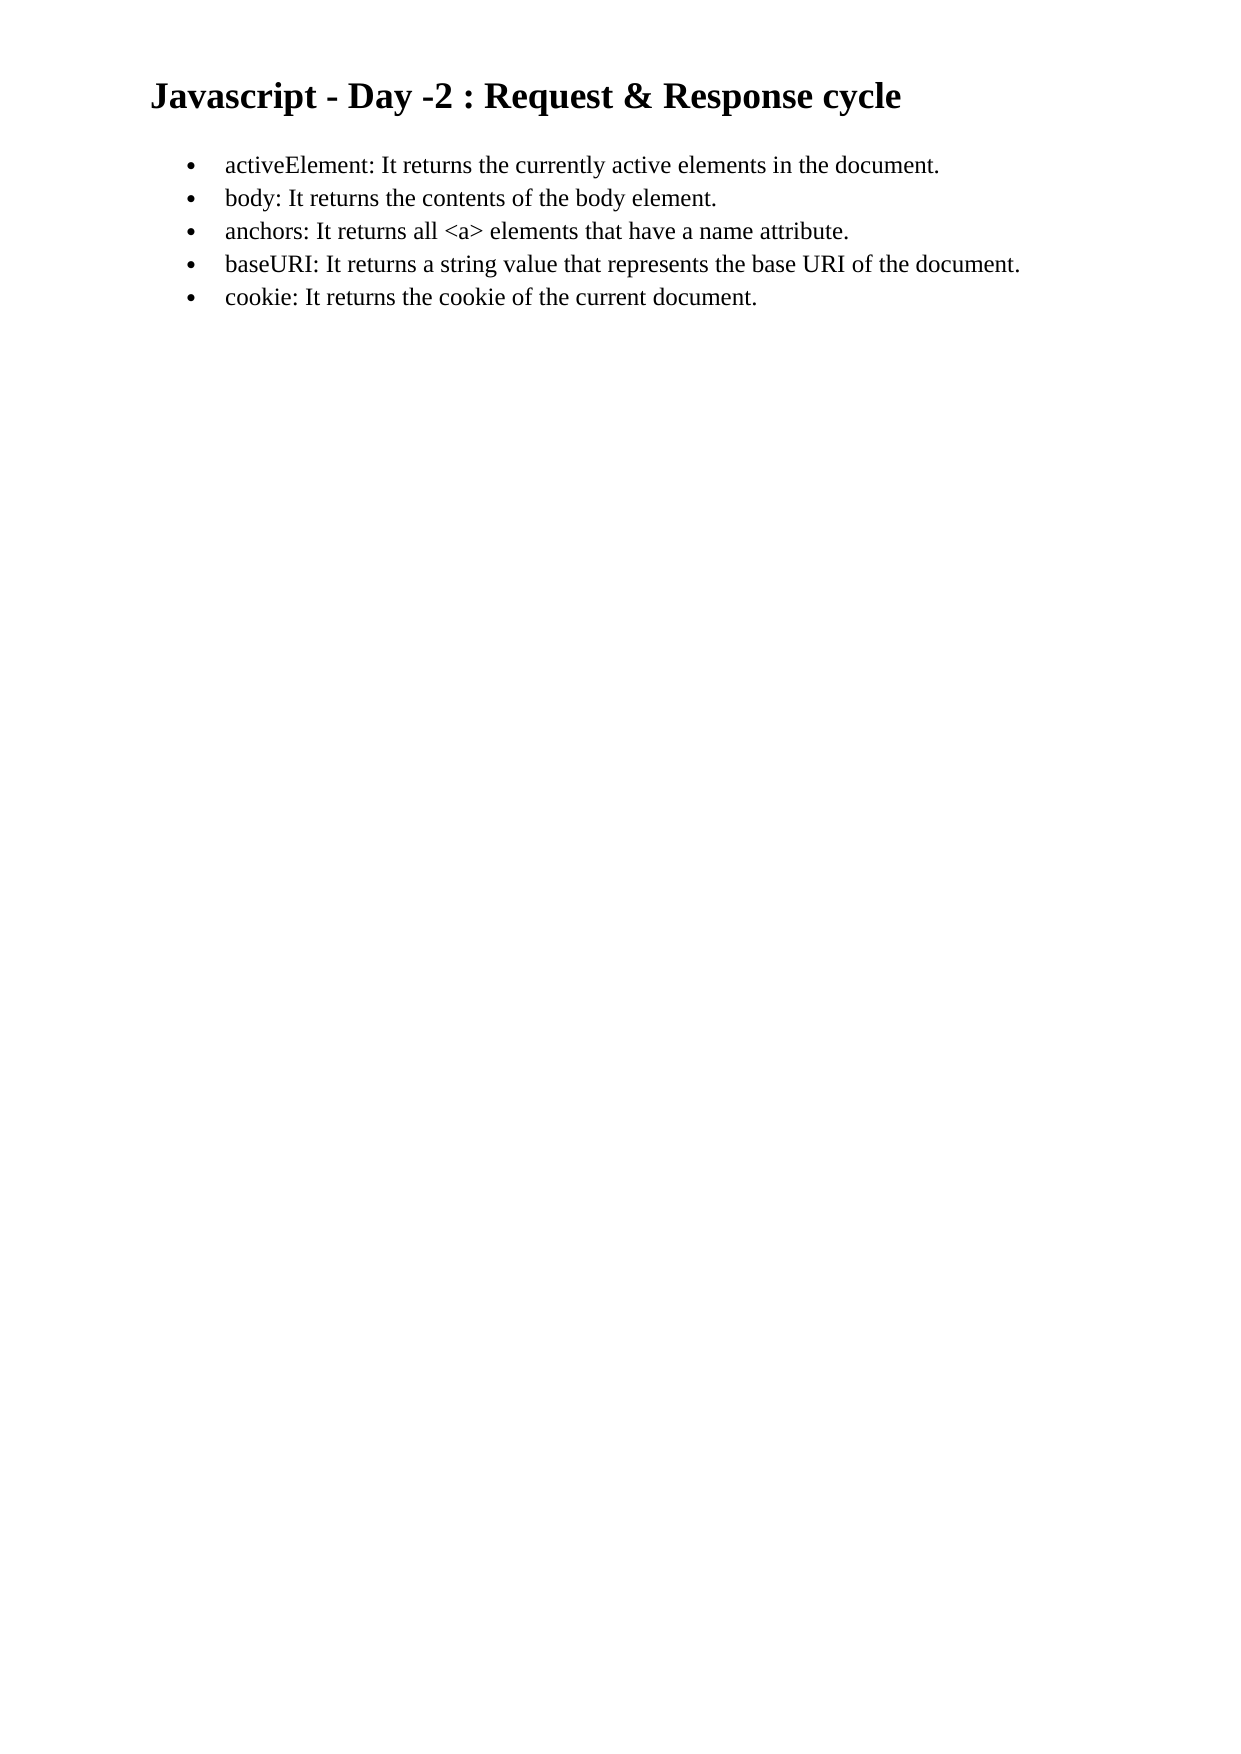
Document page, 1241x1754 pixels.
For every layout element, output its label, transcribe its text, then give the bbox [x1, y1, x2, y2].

list anchors: It returns all <a> elements that have a name attribute. [187, 216, 1090, 245]
list baseURI: It returns a string value that represents the base URI of the document. [187, 249, 1090, 278]
list body: It returns the contents of the body element. [187, 183, 1090, 212]
list activeElement: It returns the currently active elements in the document. [187, 150, 1090, 179]
list cookie: It returns the cookie of the current document. [187, 282, 1090, 311]
